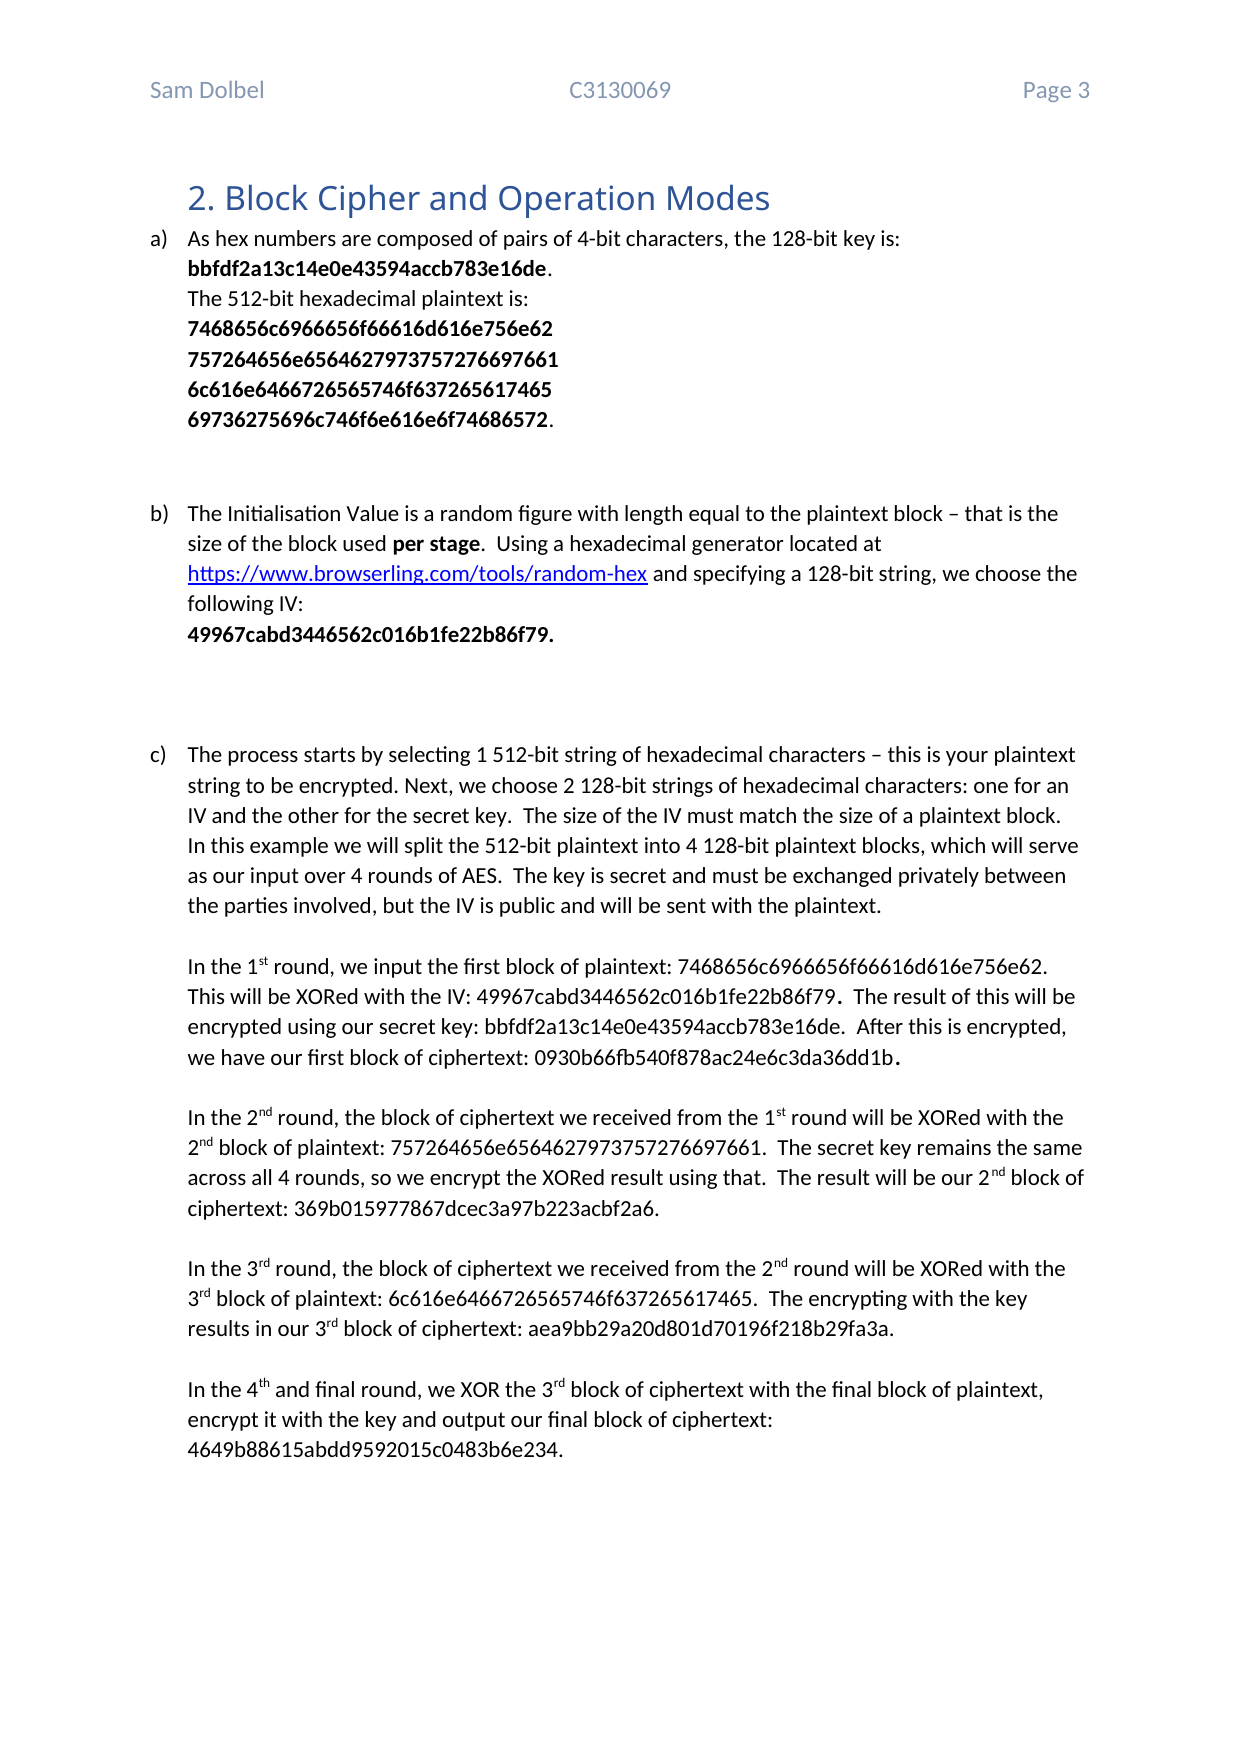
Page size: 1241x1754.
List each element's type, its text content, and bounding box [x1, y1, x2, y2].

list The process starts by selecting 1 512-bit string of hexadecimal characters – this is your plaintext string to be encrypted. Next, we choose 2 128-bit strings of hexadecimal characters: one for an IV and the other for the secret key. The size of the IV must match the size of a plaintext block. In this example we will split the 512-bit plaintext into 4 128-bit plaintext blocks, which will serve as our input over 4 rounds of AES. The key is secret and must be exchanged privately between the parties involved, but the IV is public and will be sent with the plaintext. In the 1st round, we input the first block of plaintext: 7468656c6966656f66616d616e756e62. This will be XORed with the IV: 49967cabd3446562c016b1fe22b86f79. The result of this will be encrypted using our secret key: bbfdf2a13c14e0e43594accb783e16de. After this is encrypted, we have our first block of ciphertext: 0930b66fb540f878ac24e6c3da36dd1b. [150, 741, 1090, 1101]
list As hex numbers are composed of pairs of 4-bit characters, the 128-bit key is: bbfdf2a13c14e0e43594accb783e16de. The 512-bit hexadecimal plaintext is: 7468656c6966656f66616d616e756e62 757264656e6564627973757276697661 6c616e6466726565746f637265617465 69736275696c746f6e616e6f74686572. [150, 224, 1090, 433]
subtitle 2. Block Cipher and Operation Modes [150, 175, 1090, 220]
list In the 3rd round, the block of ciphertext we received from the 2nd round will be XORed with the 3rd block of plaintext: 6c616e6466726565746f637265617465. The encrypting with the key results in our 3rd block of ciphertext: aea9bb29a20d801d70196f218b29fa3a. [187, 1254, 1090, 1343]
list The Initialisation Value is a random figure with length equal to the plaintext block – that is the size of the block used per stage. Using a hexadecimal generator located at https://www.browserling.com/tools/random-hex and specifying a 128-bit string, we choose the following IV: 49967cabd3446562c016b1fe22b86f79. [150, 499, 1090, 648]
list In the 4th and final round, we XOR the 3rd block of ciphertext with the final block of plaintext, encrypt it with the key and output our final block of ciphertext: 4649b88615abdd9592015c0483b6e234. [187, 1375, 1090, 1463]
list In the 2nd round, the block of ciphertext we received from the 1st round will be XORed with the 2nd block of plaintext: 757264656e6564627973757276697661. The secret key remains the same across all 4 rounds, so we encrypt the XORed result using that. The result will be our 2nd block of ciphertext: 369b015977867dcec3a97b223acbf2a6. [187, 1103, 1090, 1222]
